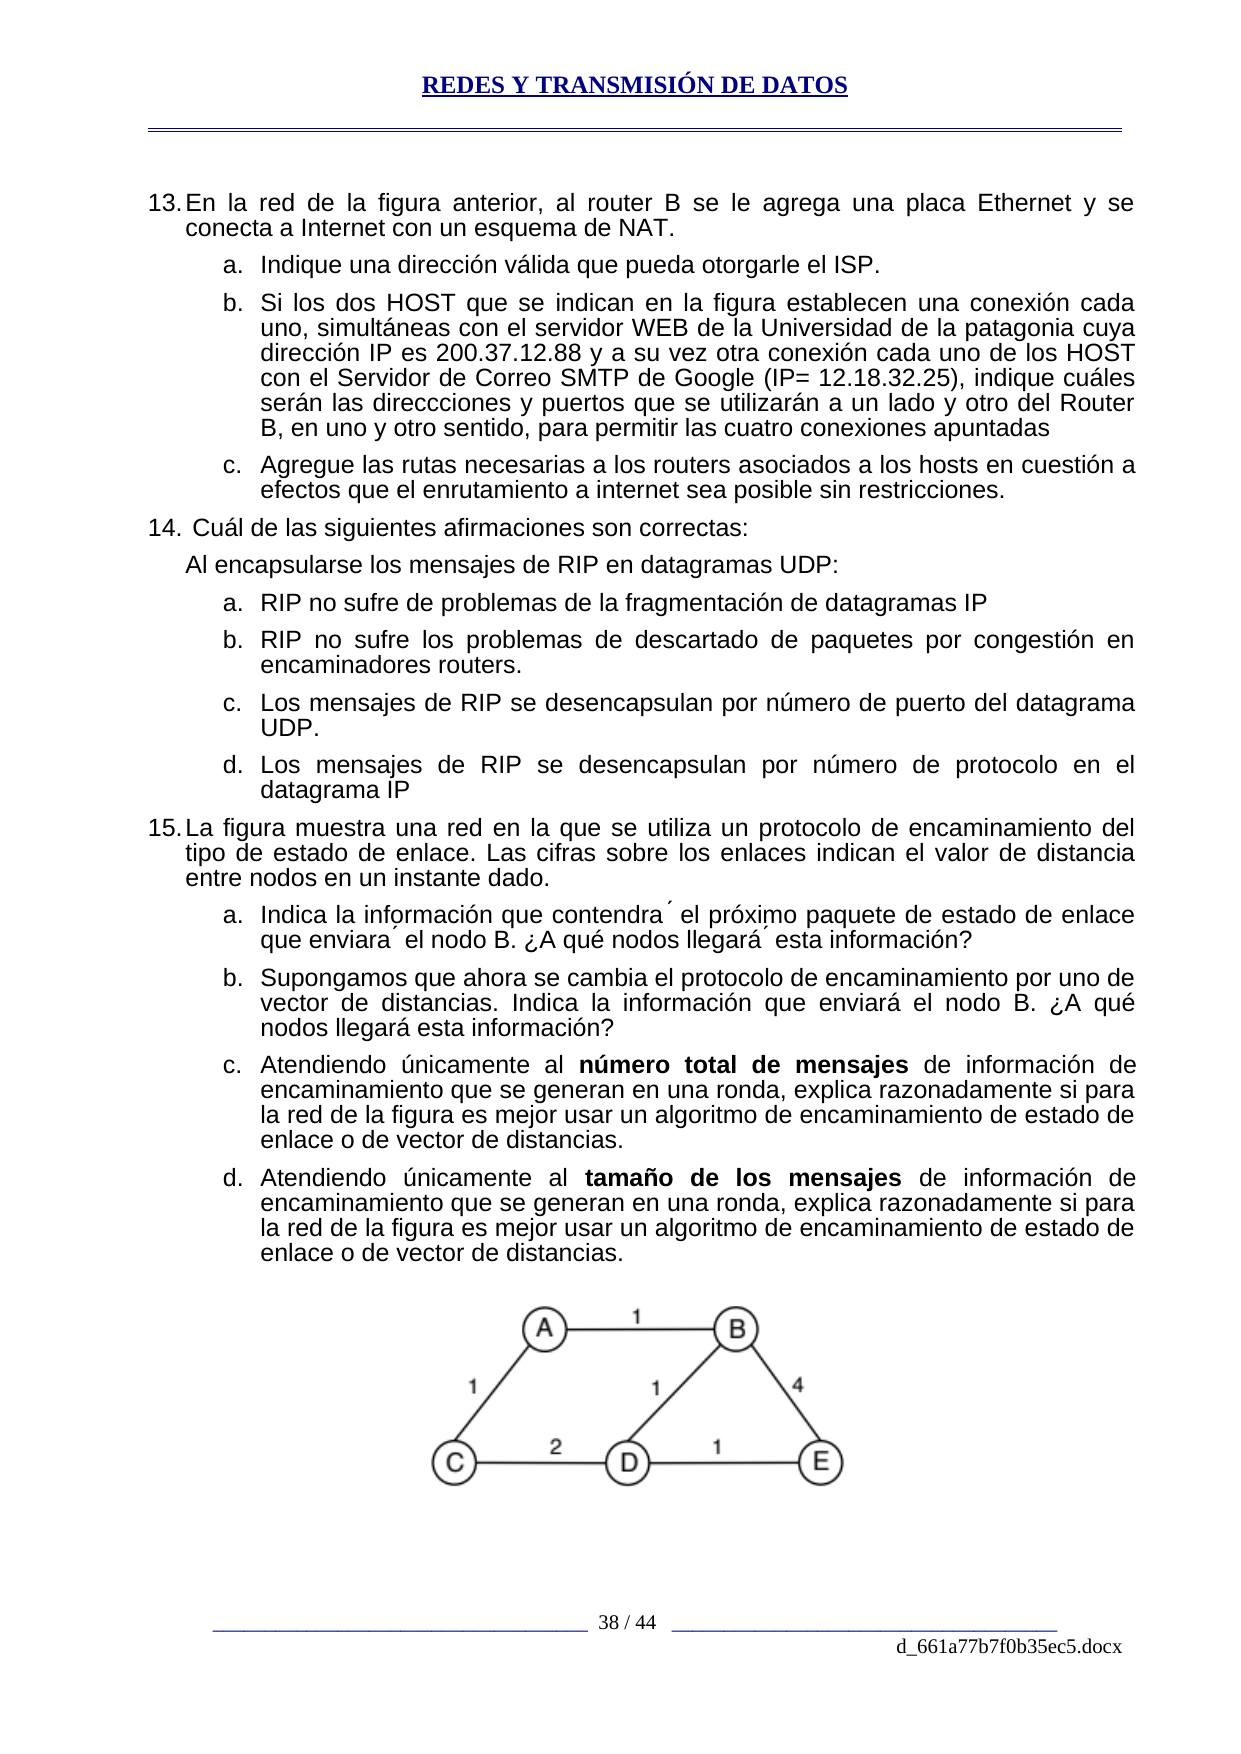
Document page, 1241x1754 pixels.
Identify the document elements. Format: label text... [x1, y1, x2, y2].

subtitle Atendiendo únicamente al tamaño de los mensajes de información de encaminamiento que se generan en una ronda, explica razonadamente si para la red de la figura es mejor usar un algoritmo de encaminamiento de estado de enlace o de vector de distancias. [223, 1166, 1137, 1266]
subtitle Si los dos HOST que se indican en la figura establecen una conexión cada uno, simultáneas con el servidor WEB de la Universidad de la patagonia cuya dirección IP es 200.37.12.88 y a su vez otra conexión cada uno de los HOST con el Servidor de Correo SMTP de Google (IP= 12.18.32.25), indique cuáles serán las direccciones y puertos que se utilizarán a un lado y otro del Router B, en uno y otro sentido, para permitir las cuatro conexiones apuntadas [223, 291, 1137, 441]
subtitle Agregue las rutas necesarias a los routers asociados a los hosts en cuestión a efectos que el enrutamiento a internet sea posible sin restricciones. [223, 453, 1137, 503]
subtitle Indica la información que contendra ́ el próximo paquete de estado de enlace que enviara ́ el nodo B. ¿A qué nodos llegará ́ esta información? [223, 903, 1137, 953]
subtitle RIP no sufre de problemas de la fragmentación de datagramas IP [223, 591, 1137, 616]
subtitle La figura muestra una red en la que se utiliza un protocolo de encaminamiento del tipo de estado de enlace. Las cifras sobre los enlaces indican el valor de distancia entre nodos en un instante dado. [148, 816, 1137, 891]
subtitle Al encapsularse los mensajes de RIP en datagramas UDP: [185, 553, 1137, 578]
subtitle Atendiendo únicamente al número total de mensajes de información de encaminamiento que se generan en una ronda, explica razonadamente si para la red de la figura es mejor usar un algoritmo de encaminamiento de estado de enlace o de vector de distancias. [223, 1053, 1137, 1153]
subtitle Los mensajes de RIP se desencapsulan por número de protocolo en el datagrama IP [223, 753, 1137, 803]
subtitle Indique una dirección válida que pueda otorgarle el ISP. [223, 253, 1137, 278]
subtitle Cuál de las siguientes afirmaciones son correctas: [148, 516, 1137, 541]
subtitle RIP no sufre los problemas de descartado de paquetes por congestión en encaminadores routers. [223, 628, 1137, 678]
subtitle Supongamos que ahora se cambia el protocolo de encaminamiento por uno de vector de distancias. Indica la información que enviará el nodo B. ¿A qué nodos llegará esta información? [223, 966, 1137, 1041]
subtitle En la red de la figura anterior, al router B se le agrega una placa Ethernet y se conecta a Internet con un esquema de NAT. [148, 191, 1137, 241]
subtitle Los mensajes de RIP se desencapsulan por número de puerto del datagrama UDP. [223, 691, 1137, 741]
